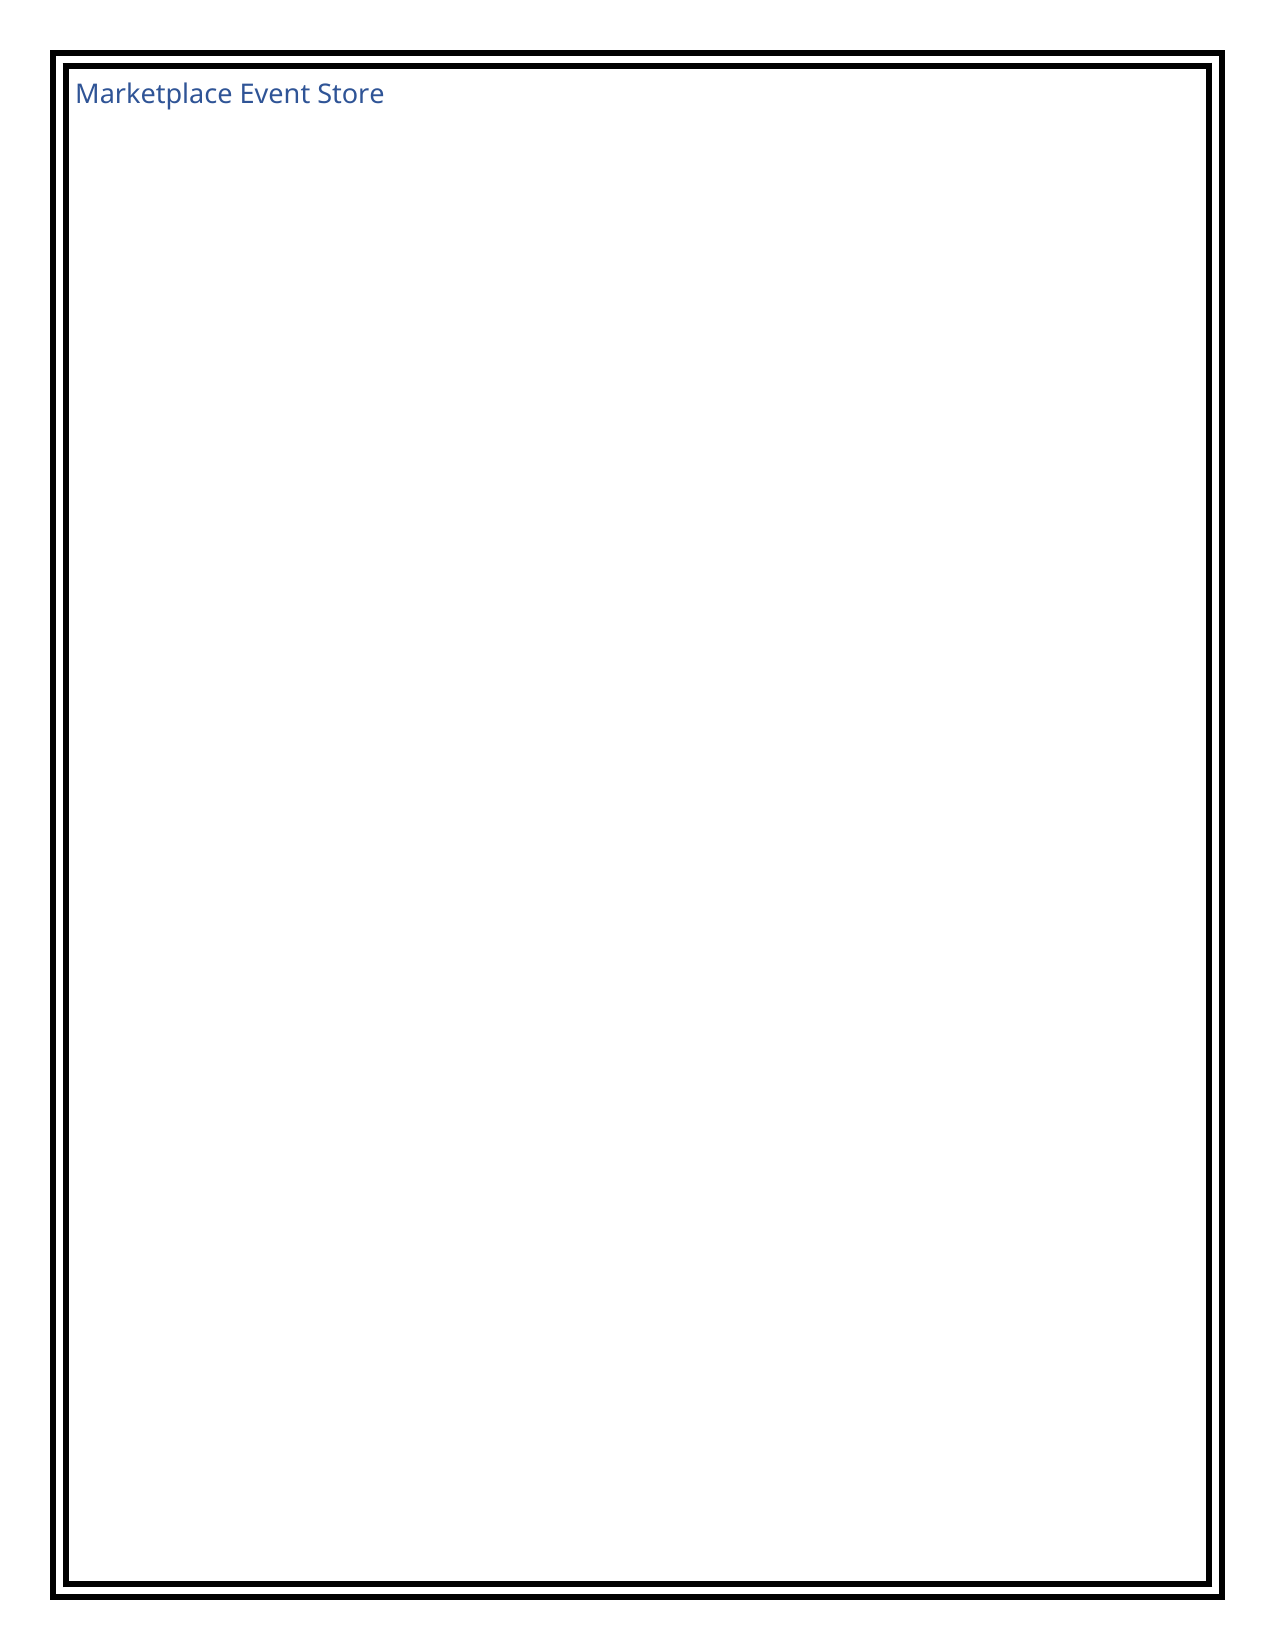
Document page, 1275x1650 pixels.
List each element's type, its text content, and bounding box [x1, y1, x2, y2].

subtitle Marketplace Event Store [75, 75, 1200, 112]
